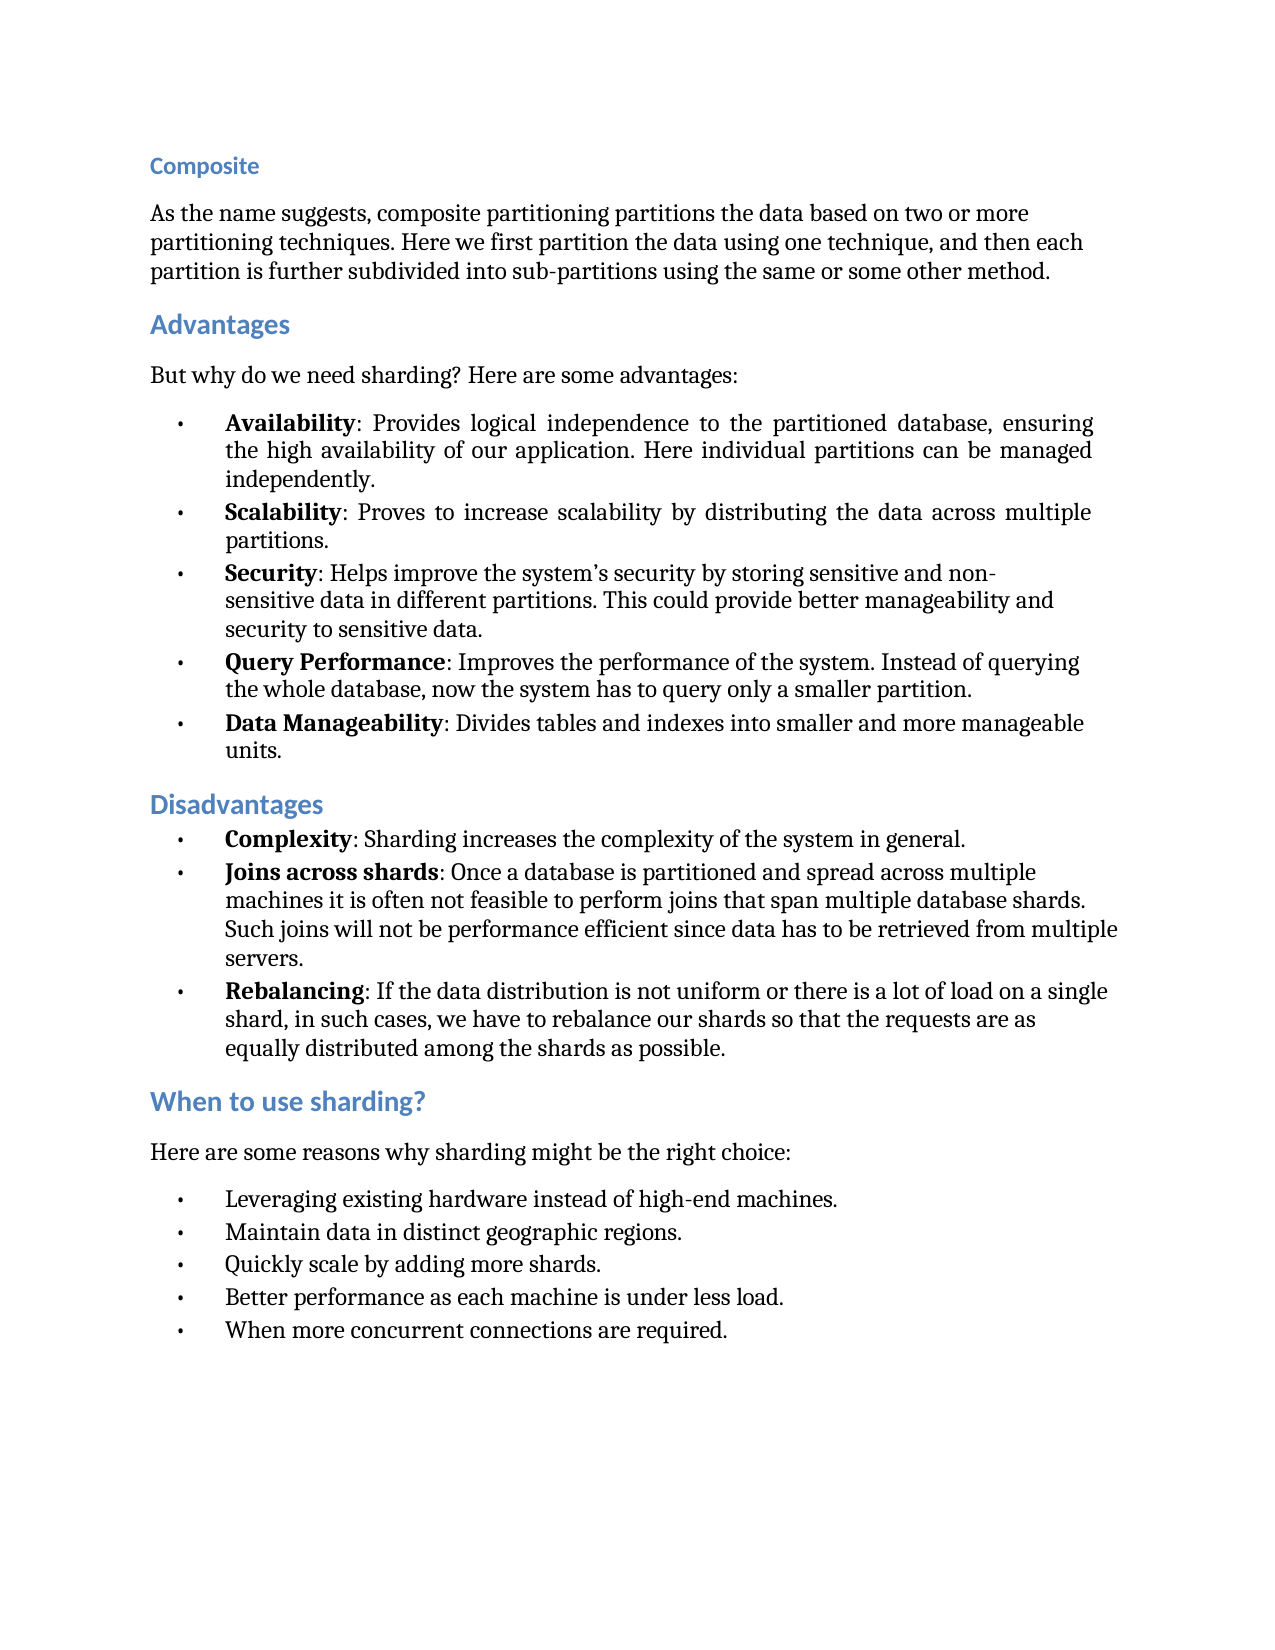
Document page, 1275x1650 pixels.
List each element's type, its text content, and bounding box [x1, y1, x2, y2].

list Complexity: Sharding increases the complexity of the system in general. [175, 825, 1137, 854]
list Availability: Provides logical independence to the partitioned database, ensuring the high availability of our application. Here individual partitions can be managed independently. [175, 409, 1094, 493]
list Data Manageability: Divides tables and indexes into smaller and more manageable units. [175, 709, 1117, 765]
subtitle When to use sharding? [150, 1083, 1137, 1119]
text But why do we need sharding? Here are some advantages: [150, 361, 1137, 389]
list When more concurrent connections are required. [175, 1316, 1137, 1344]
text Here are some reasons why sharding might be the right choice: [150, 1138, 1137, 1167]
list Better performance as each machine is under less load. [175, 1283, 1137, 1312]
list Security: Helps improve the system’s security by storing sensitive and non- sensitive data in different partitions. This could provide better manageability and security to sensitive data. [175, 559, 1090, 643]
list Query Performance: Improves the performance of the system. Instead of querying the whole database, now the system has to query only a smaller partition. [175, 648, 1113, 704]
list Leveraging existing hardware instead of high-end machines. [175, 1185, 1137, 1214]
subtitle Advantages [150, 306, 1137, 342]
subtitle Composite [150, 150, 1137, 181]
text As the name suggests, composite partitioning partitions the data based on two or more partitioning techniques. Here we first partition the data using one technique, and then each partition is further subdivided into sub-partitions using the same or some other method. [150, 199, 1137, 286]
list Quickly scale by adding more shards. [175, 1250, 1137, 1279]
list Maintain data in distinct geographic regions. [175, 1218, 1137, 1247]
list Joins across shards: Once a database is partitioned and spread across multiple machines it is often not feasible to perform joins that span multiple database shards. Such joins will not be performance efficient since data has to be retrieved from multiple servers. [175, 858, 1121, 973]
list Scalability: Proves to increase scalability by distributing the data across multiple partitions. [175, 498, 1091, 554]
list Rebalancing: If the data distribution is not uniform or there is a lot of load on a single shard, in such cases, we have to rebalance our shards so that the requests are as equally distributed among the shards as possible. [175, 977, 1114, 1063]
subtitle Disadvantages [150, 786, 1137, 821]
